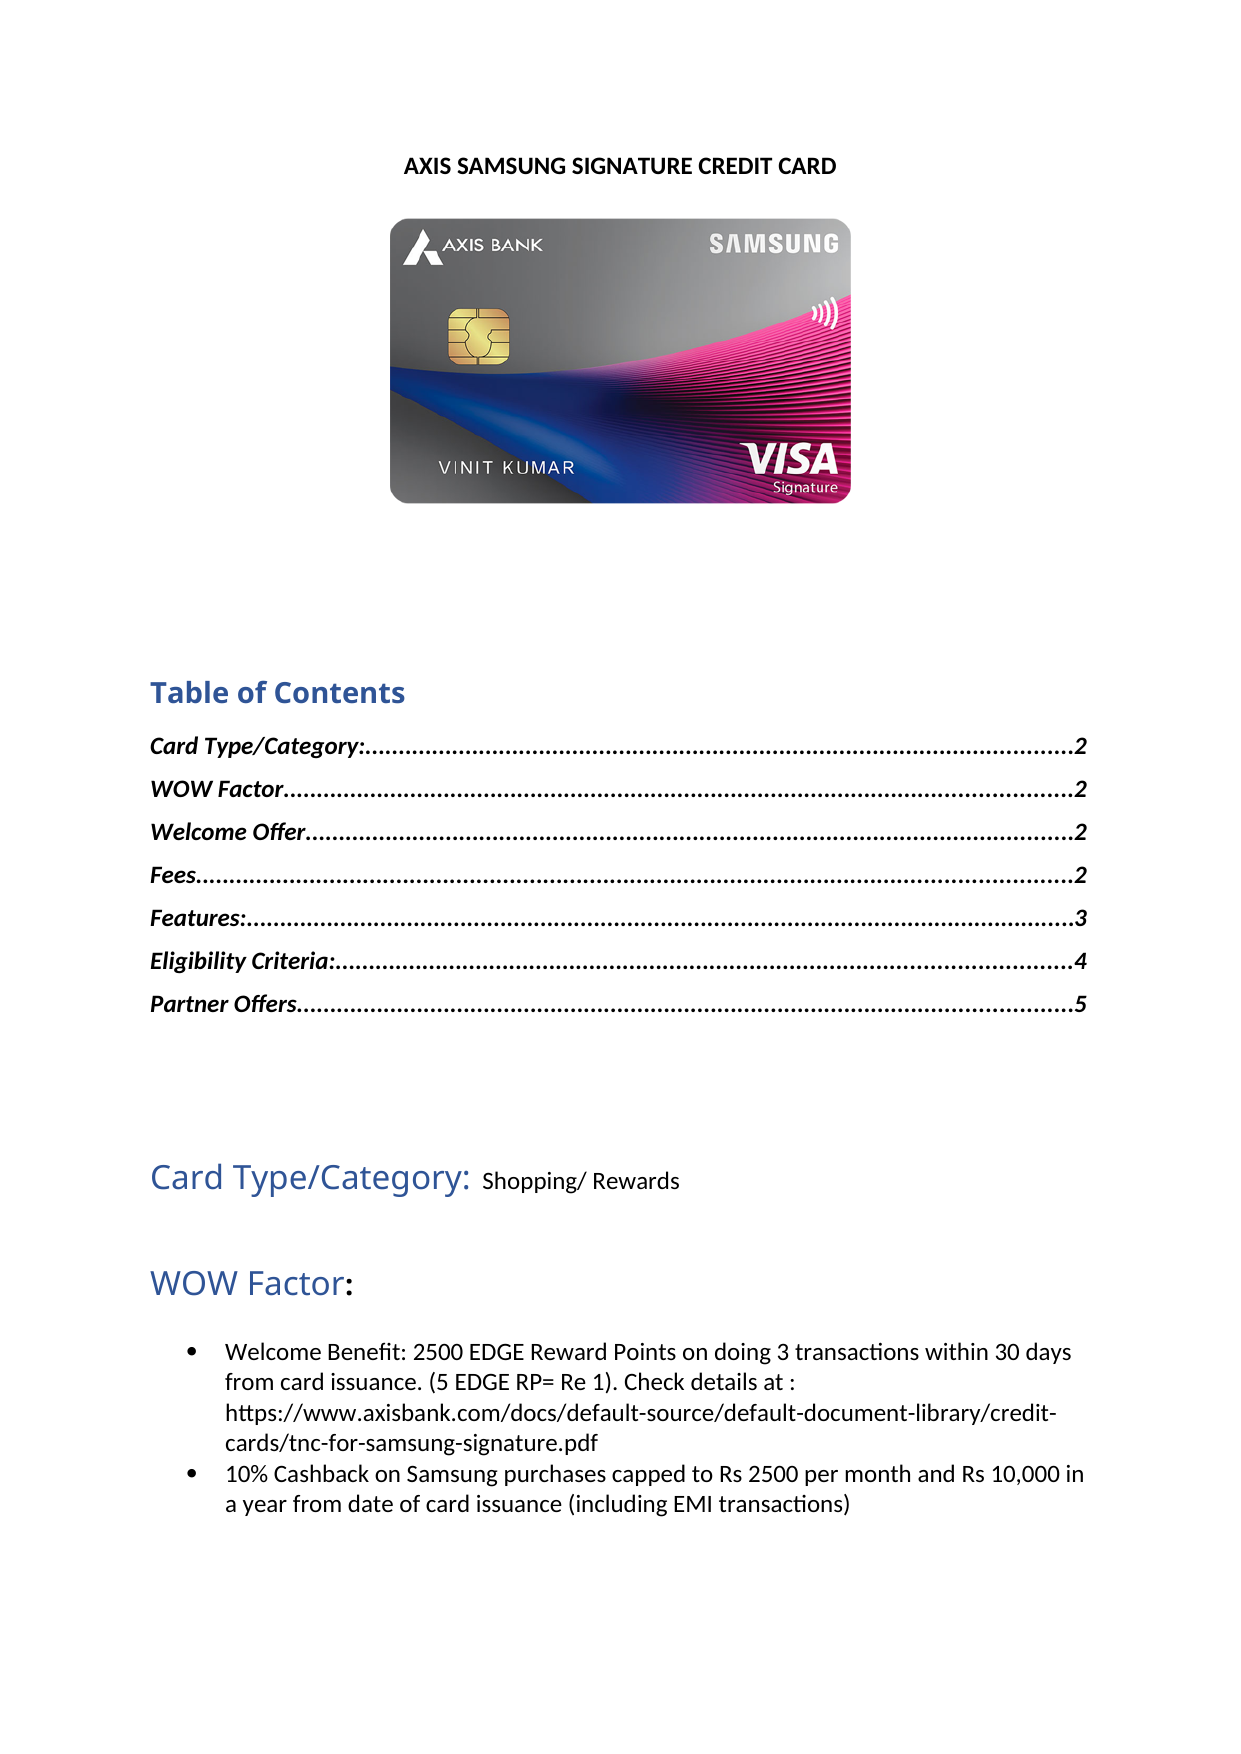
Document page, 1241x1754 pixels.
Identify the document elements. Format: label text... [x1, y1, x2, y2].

text WOW Factor: [150, 1260, 1090, 1305]
text AXIS SAMSUNG SIGNATURE CREDIT CARD [150, 150, 1090, 181]
picture [383, 211, 857, 511]
text Card Type/Category: Shopping/ Rewards [150, 1153, 1090, 1199]
list 10% Cashback on Samsung purchases capped to Rs 2500 per month and Rs 10,000 in a year from date of card issuance (including EMI transactions) [187, 1458, 1090, 1519]
list Welcome Benefit: 2500 EDGE Reward Points on doing 3 transactions within 30 days from card issuance. (5 EDGE RP= Re 1). Check details at : https://www.axisbank.com/docs/default-source/default-document-library/credit-cards/tnc-for-samsung-signature.pdf [187, 1336, 1090, 1458]
